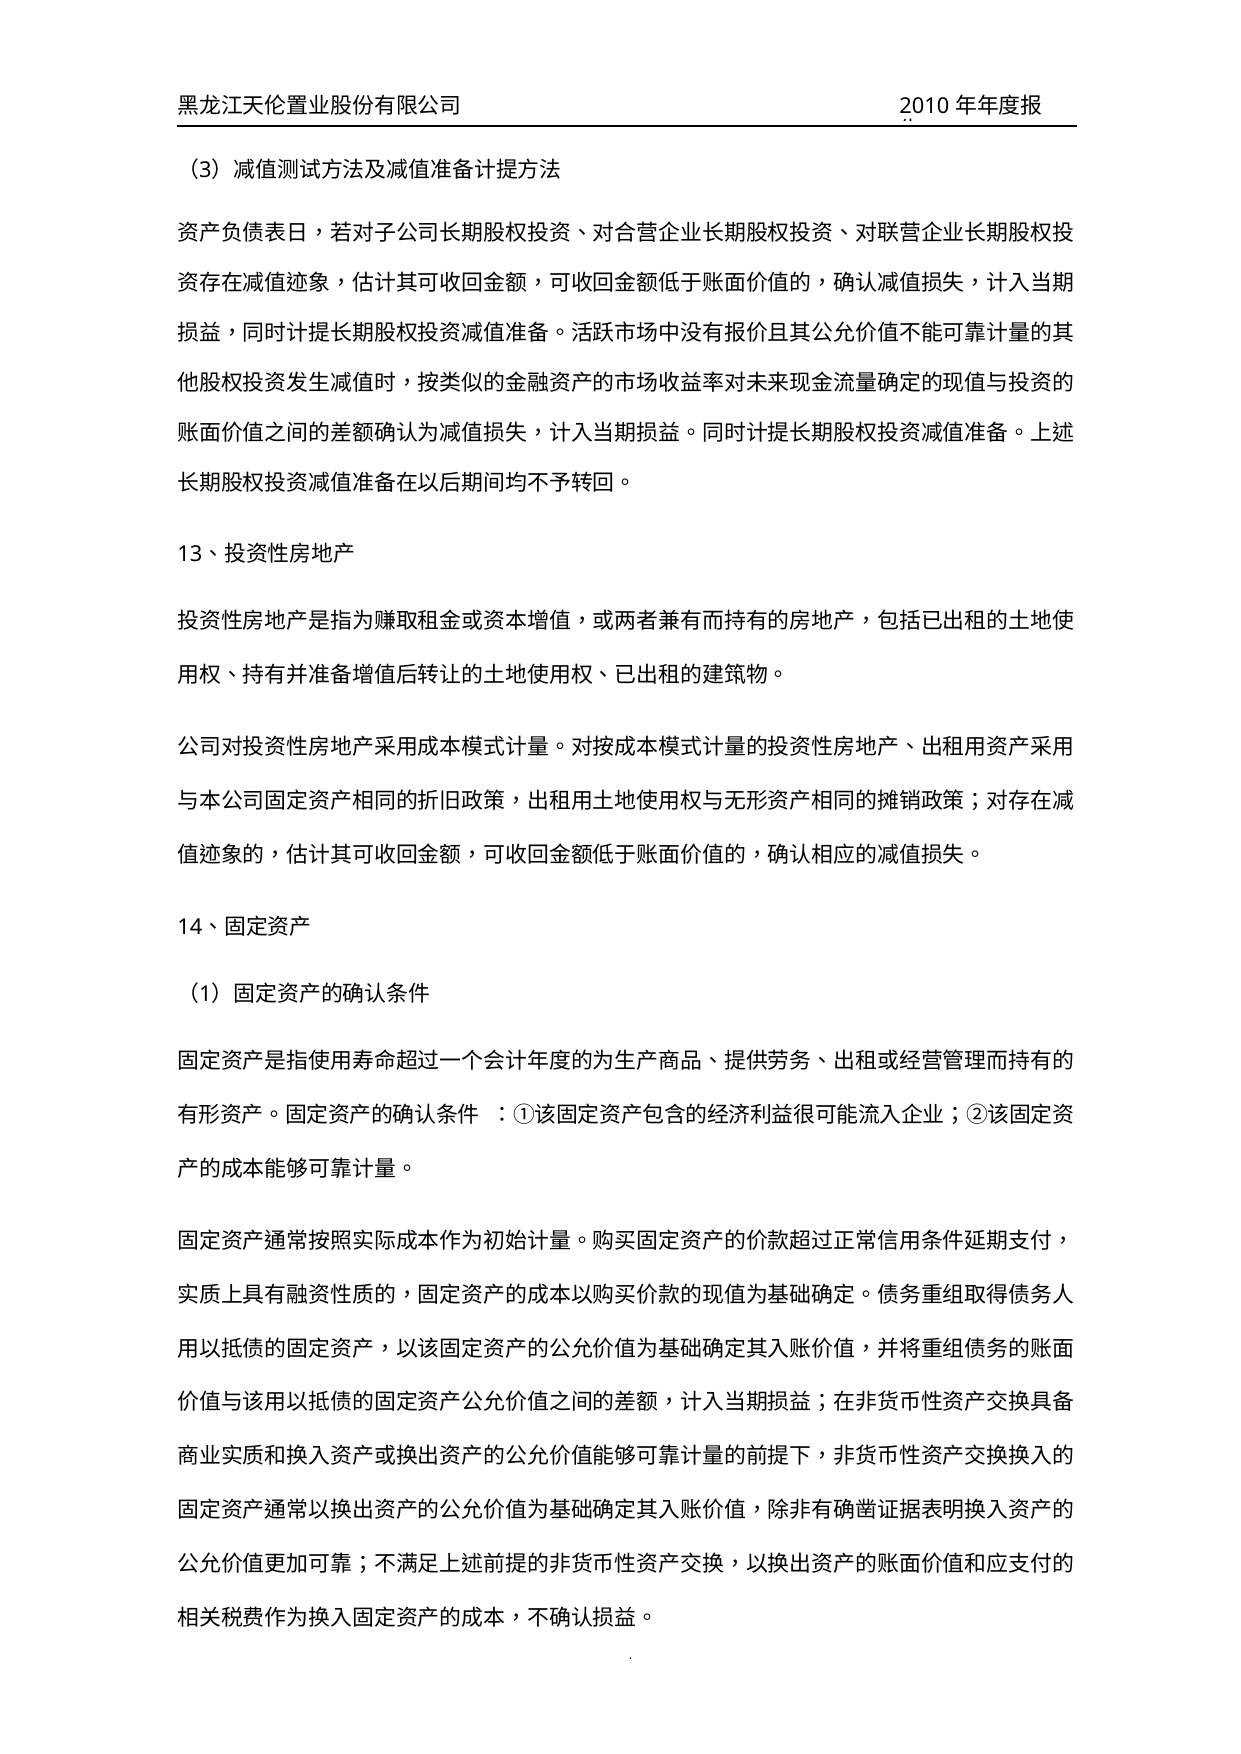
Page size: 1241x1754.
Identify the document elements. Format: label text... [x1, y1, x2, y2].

text 公司对投资性房地产采用成本模式计量。对按成本模式计量的投资性房地产、出租用资产采用 与本公司固定资产相同的折旧政策，出租用土地使用权与无形资产相同的摊销政策；对存在减 值迹象的，估计其可收回金额，可收回金额低于账面价值的，确认相应的减值损失。 [177, 731, 1075, 869]
text 固定资产通常按照实际成本作为初始计量。购买固定资产的价款超过正常信用条件延期支付， 实质上具有融资性质的，固定资产的成本以购买价款的现值为基础确定。债务重组取得债务人 用以抵债的固定资产，以该固定资产的公允价值为基础确定其入账价值，并将重组债务的账面 价值与该用以抵债的固定资产公允价值之间的差额，计入当期损益；在非货币性资产交换具备 商业实质和换入资产或换出资产的公允价值能够可靠计量的前提下，非货币性资产交换换入的 固定资产通常以换出资产的公允价值为基础确定其入账价值，除非有确凿证据表明换入资产的 公允价值更加可靠；不满足上述前提的非货币性资产交换，以换出资产的账面价值和应支付的 相关税费作为换入固定资产的成本，不确认损益。 [177, 1225, 1075, 1632]
text （1）固定资产的确认条件 [177, 978, 1090, 1008]
text 投资性房地产是指为赚取租金或资本增值，或两者兼有而持有的房地产，包括已出租的土地使 用权、持有并准备增值后转让的土地使用权、已出租的建筑物。 [177, 606, 1075, 689]
text 资产负债表日，若对子公司长期股权投资、对合营企业长期股权投资、对联营企业长期股权投 资存在减值迹象，估计其可收回金额，可收回金额低于账面价值的，确认减值损失，计入当期 损益，同时计提长期股权投资减值准备。活跃市场中没有报价且其公允价值不能可靠计量的其 他股权投资发生减值时，按类似的金融资产的市场收益率对未来现金流量确定的现值与投资的 账面价值之间的差额确认为减值损失，计入当期损益。同时计提长期股权投资减值准备。上述 长期股权投资减值准备在以后期间均不予转回。 [177, 217, 1075, 496]
text 14、固定资产 [177, 911, 1090, 940]
text （3）减值测试方法及减值准备计提方法 [177, 154, 1090, 184]
text 固定资产是指使用寿命超过一个会计年度的为生产商品、提供劳务、出租或经营管理而持有的 有形资产。固定资产的确认条件 ：①该固定资产包含的经济利益很可能流入企业；②该固定资 产的成本能够可靠计量。 [177, 1045, 1075, 1183]
text 13、投资性房地产 [177, 538, 1090, 568]
